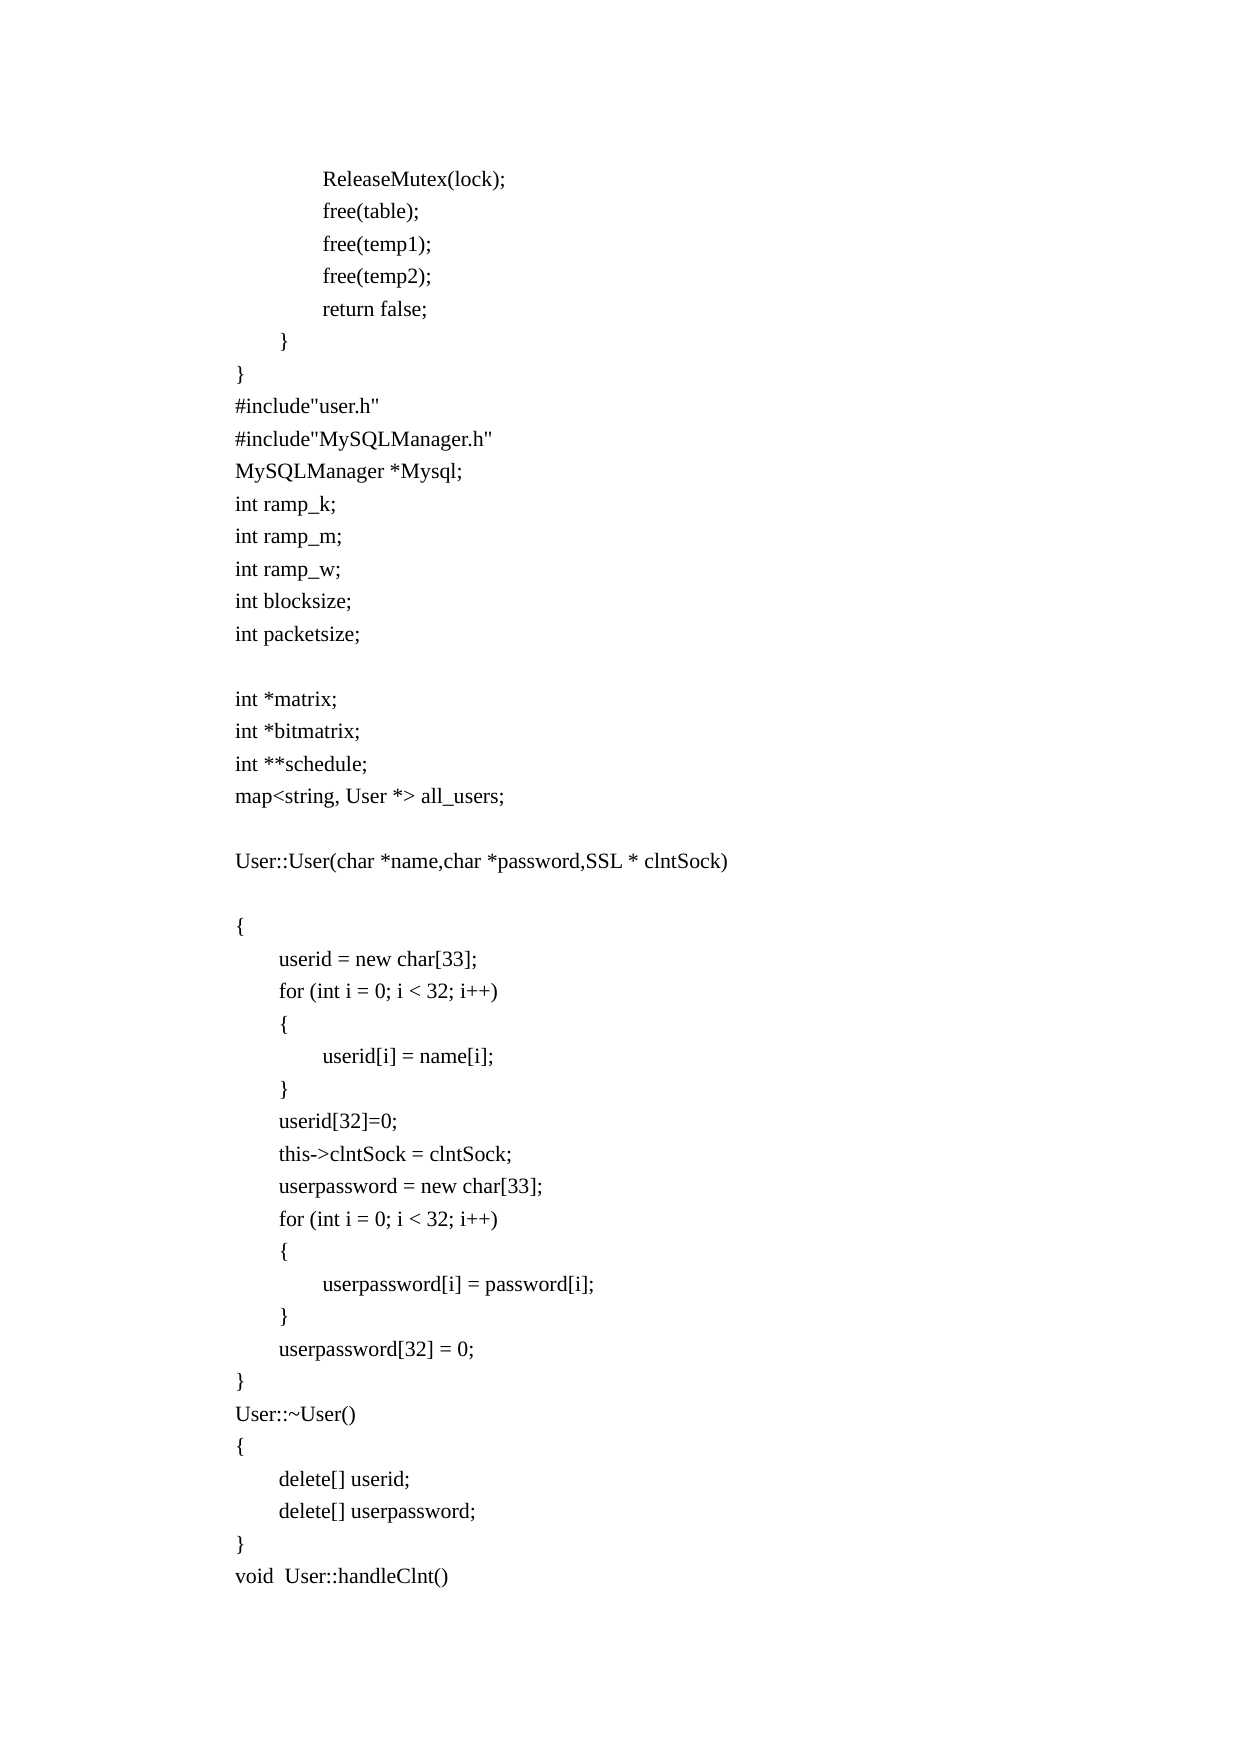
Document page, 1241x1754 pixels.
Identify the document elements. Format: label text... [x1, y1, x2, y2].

text userpassword[i] = password[i]; [235, 1267, 1006, 1299]
text userid[i] = name[i]; [235, 1039, 1006, 1072]
text { [235, 1007, 1006, 1039]
text void User::handleClnt() [235, 1559, 1006, 1592]
text free(temp1); [235, 227, 1006, 259]
text userid[32]=0; [235, 1104, 1006, 1137]
text #include"MySQLManager.h" [235, 422, 1006, 454]
text int blocksize; [235, 584, 1006, 617]
text { [235, 1429, 1006, 1462]
text MySQLManager *Mysql; [235, 454, 1006, 487]
text delete[] userid; [235, 1462, 1006, 1494]
text int *bitmatrix; [235, 714, 1006, 747]
text User::User(char *name,char *password,SSL * clntSock) [235, 844, 1006, 877]
text userid = new char[33]; [235, 942, 1006, 974]
text this->clntSock = clntSock; [235, 1137, 1006, 1169]
text int packetsize; [235, 617, 1006, 649]
text free(table); [235, 194, 1006, 227]
text for (int i = 0; i < 32; i++) [235, 1202, 1006, 1234]
text userpassword = new char[33]; [235, 1169, 1006, 1202]
text int ramp_w; [235, 552, 1006, 584]
text int **schedule; [235, 747, 1006, 779]
text } [235, 1364, 1006, 1397]
text } [235, 357, 1006, 389]
text } [235, 1527, 1006, 1559]
text User::~User() [235, 1397, 1006, 1429]
text int ramp_m; [235, 519, 1006, 552]
text ReleaseMutex(lock); [235, 162, 1006, 194]
text userpassword[32] = 0; [235, 1332, 1006, 1364]
text } [235, 324, 1006, 357]
text for (int i = 0; i < 32; i++) [235, 974, 1006, 1007]
text map<string, User *> all_users; [235, 779, 1006, 812]
text { [235, 1234, 1006, 1267]
text } [235, 1299, 1006, 1332]
text #include"user.h" [235, 389, 1006, 422]
text free(temp2); [235, 259, 1006, 292]
text int *matrix; [235, 682, 1006, 714]
text return false; [235, 292, 1006, 324]
text { [235, 909, 1006, 942]
text delete[] userpassword; [235, 1494, 1006, 1527]
text int ramp_k; [235, 487, 1006, 519]
text } [235, 1072, 1006, 1104]
